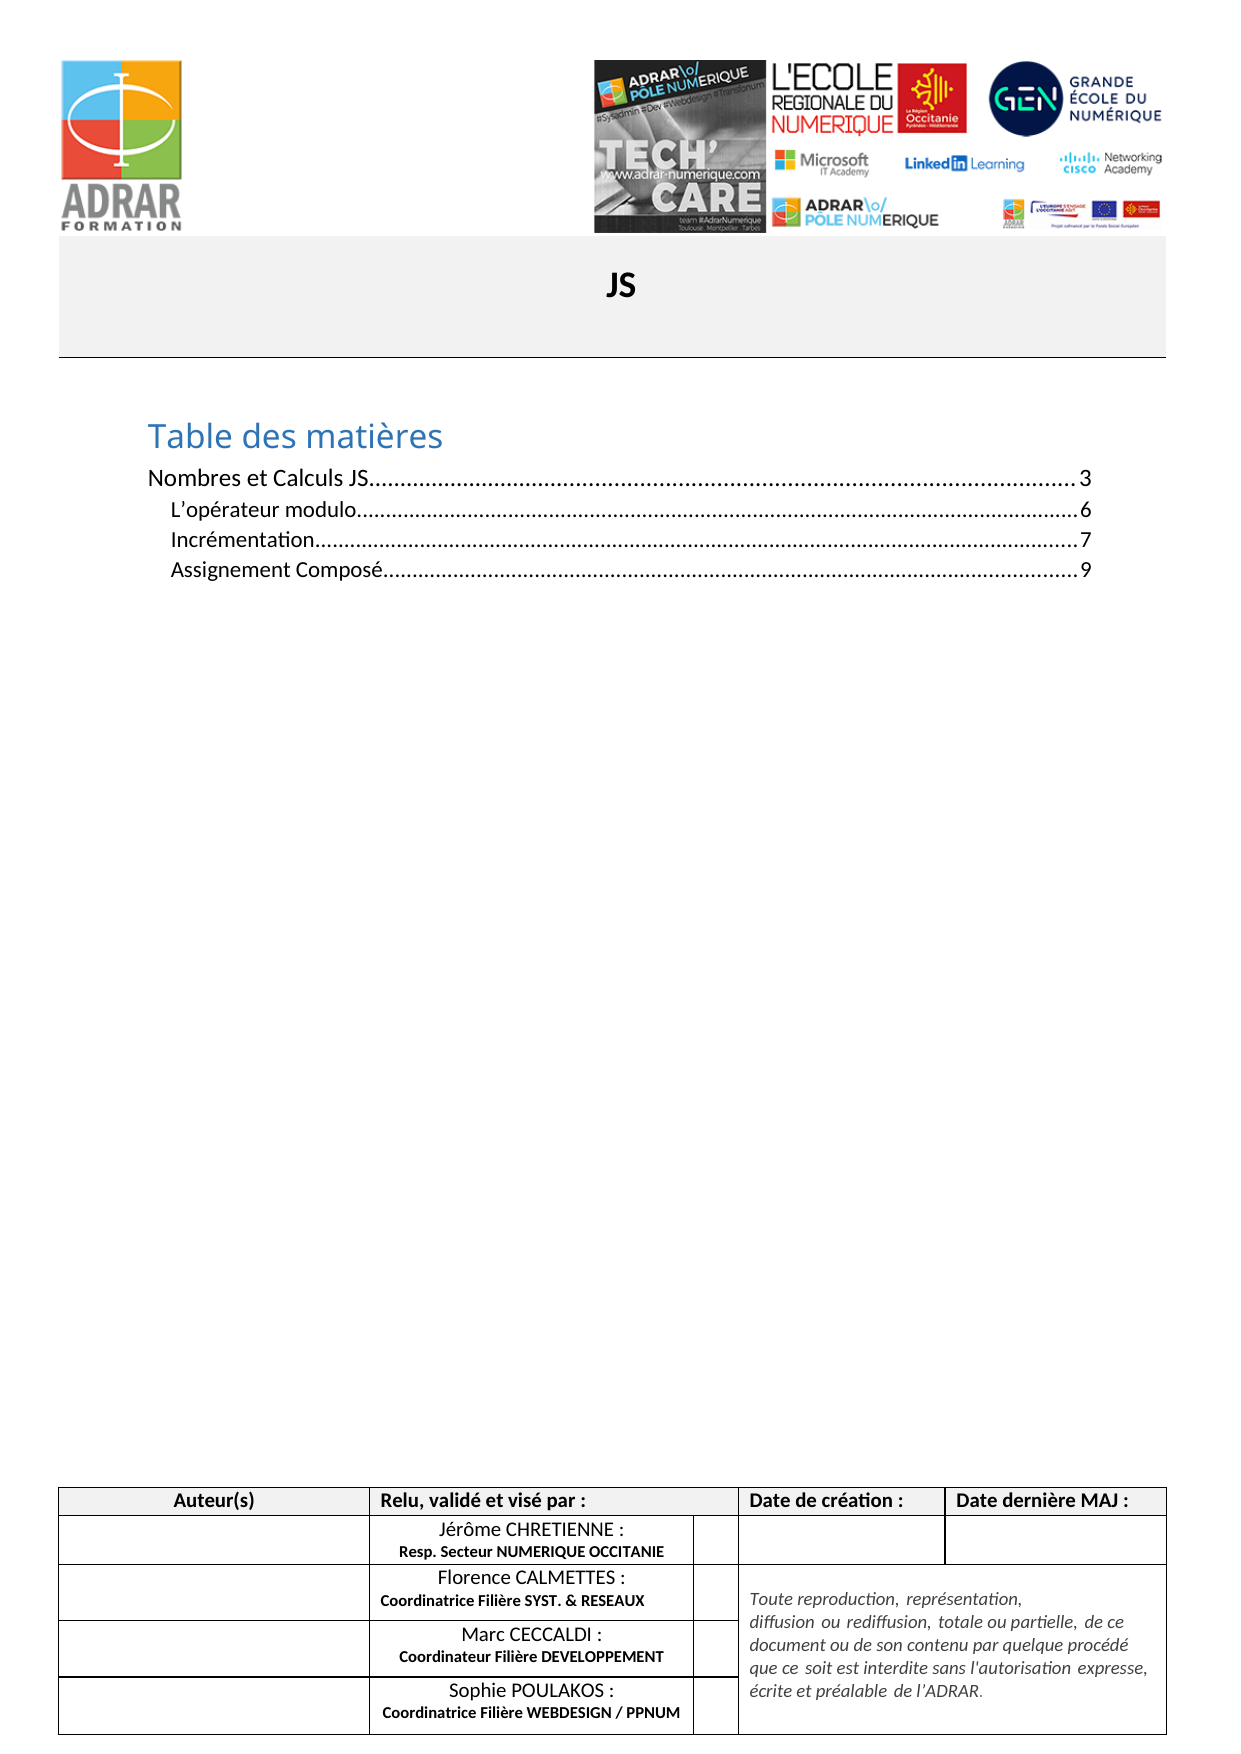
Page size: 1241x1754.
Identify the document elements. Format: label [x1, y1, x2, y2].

picture [594, 60, 1166, 233]
picture [61, 58, 183, 233]
